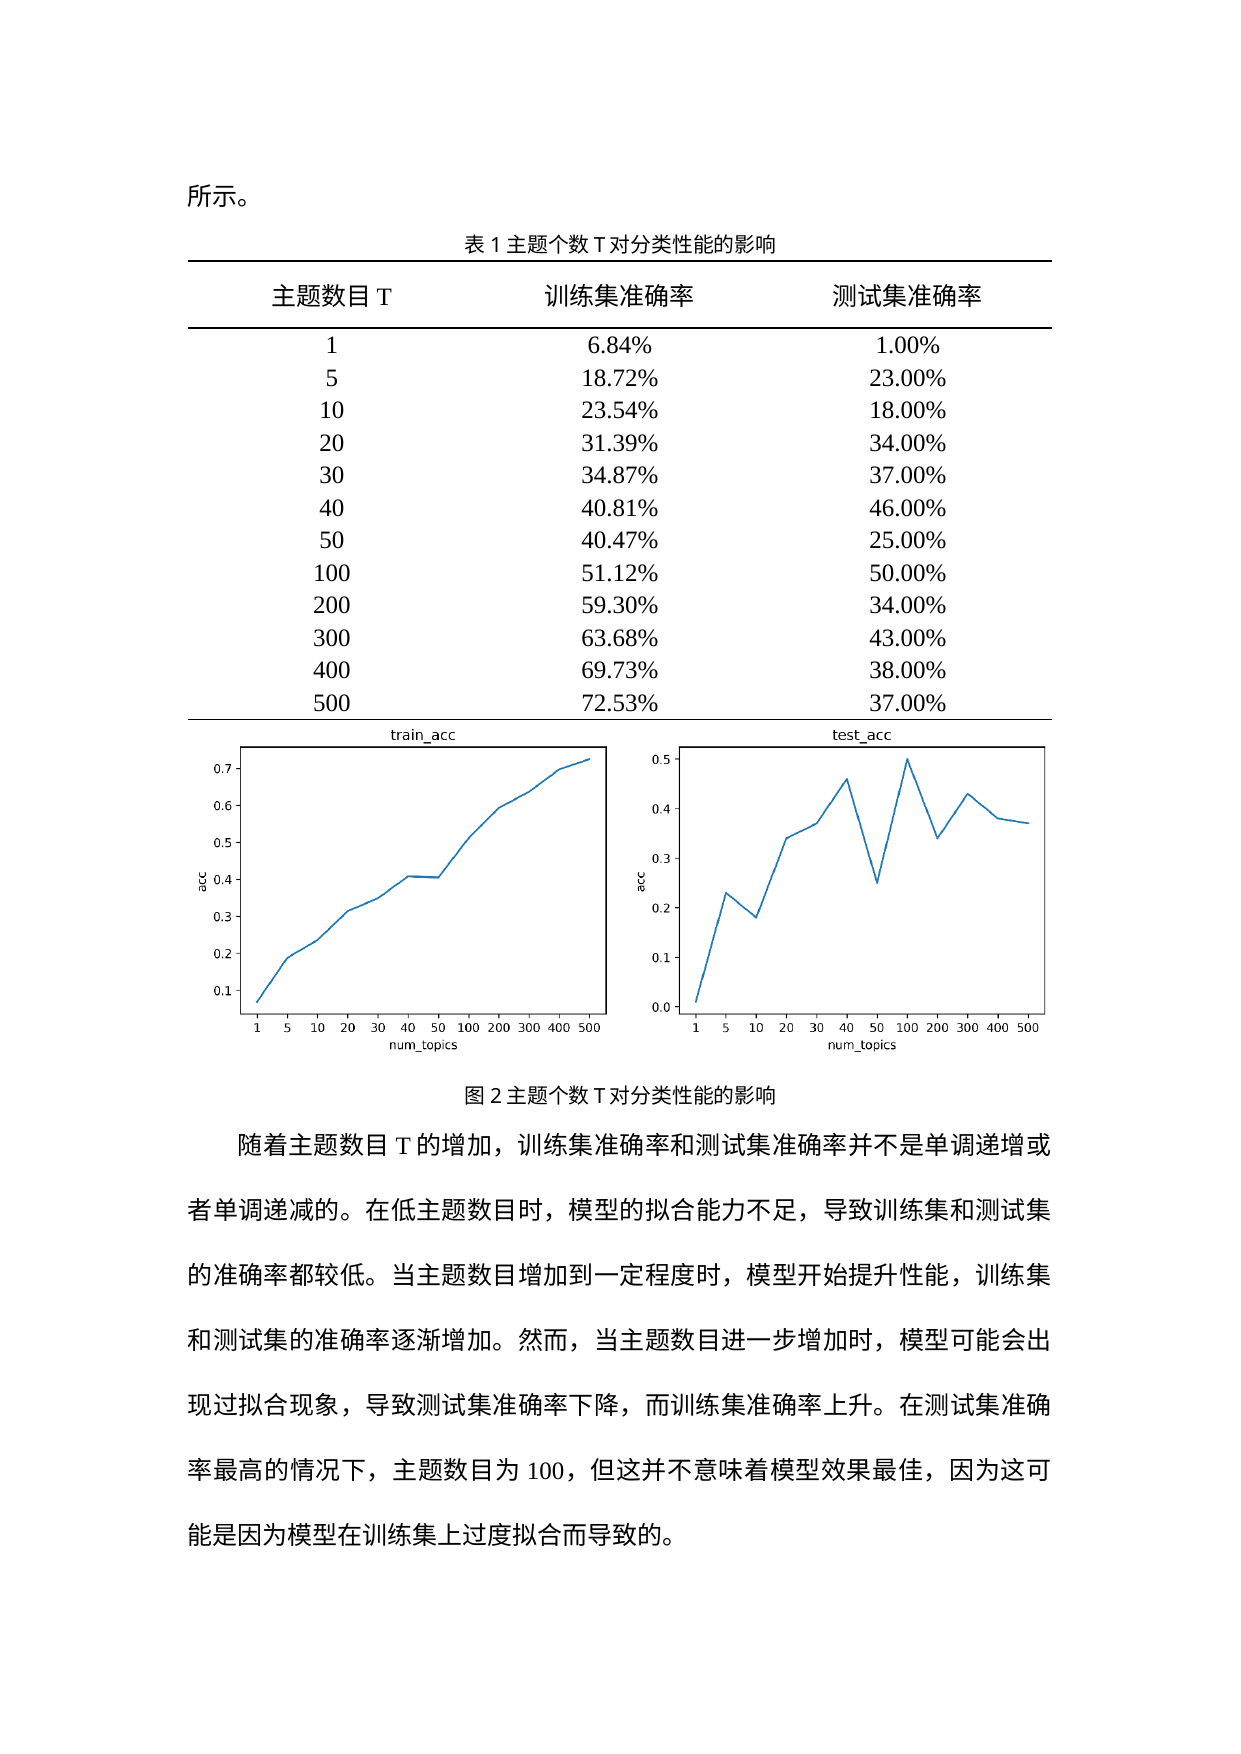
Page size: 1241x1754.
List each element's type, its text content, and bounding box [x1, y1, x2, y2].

table_cell 18.00% [764, 394, 1052, 426]
table_cell 1.00% [764, 329, 1052, 361]
table_cell 34.00% [764, 426, 1052, 459]
table_cell 1 [188, 329, 476, 361]
picture [187, 720, 1053, 1060]
table_header 训练集准确率 [476, 262, 763, 327]
text 图 2 主题个数T对分类性能的影响 [187, 1078, 1053, 1111]
table_cell 100 [188, 556, 476, 589]
table_cell 37.00% [764, 686, 1052, 719]
table_cell 38.00% [764, 654, 1052, 686]
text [187, 162, 1053, 227]
table_header 主题数目T [188, 262, 476, 327]
table_cell 25.00% [764, 524, 1052, 556]
text 表 1 主题个数T对分类性能的影响 [187, 227, 1053, 259]
table_cell 50 [188, 524, 476, 556]
table_cell 18.72% [476, 361, 763, 394]
table_cell 40 [188, 491, 476, 524]
table_cell 40.47% [476, 524, 763, 556]
table_cell 40.81% [476, 491, 763, 524]
table_header 测试集准确率 [764, 262, 1052, 327]
table_cell 63.68% [476, 621, 763, 654]
table_cell 20 [188, 426, 476, 459]
table_cell 34.00% [764, 589, 1052, 621]
table_cell 69.73% [476, 654, 763, 686]
table_cell 400 [188, 654, 476, 686]
table_cell 46.00% [764, 491, 1052, 524]
table_cell 10 [188, 394, 476, 426]
table_cell 30 [188, 459, 476, 491]
table_cell 300 [188, 621, 476, 654]
table_cell 50.00% [764, 556, 1052, 589]
table_cell 500 [188, 686, 476, 719]
table_cell 72.53% [476, 686, 763, 719]
table_cell 37.00% [764, 459, 1052, 491]
table_cell 43.00% [764, 621, 1052, 654]
table_cell 51.12% [476, 556, 763, 589]
table_cell 5 [188, 361, 476, 394]
table_cell 200 [188, 589, 476, 621]
table_cell 23.54% [476, 394, 763, 426]
table_cell 59.30% [476, 589, 763, 621]
table_cell 34.87% [476, 459, 763, 491]
text 随着主题数目T的增加，训练集准确率和测试集准确率并不是单调递增或者单调递减的。在低主题数目时，模型的拟合能力不足，导致训练集和测试集的准确率都较低。当主题数目增加到一定程度时，模型开始提升性能，训练集和测试集的准确率逐渐增加。然而，当主题数目进一步增加时，模型可能会出现过拟合现象，导致测试集准确率下降，而训练集准确率上升。在测试集准确率最高的情况下，主题数目为100，但这并不意味着模型效果最佳，因为这可能是因为模型在训练集上过度拟合而导致的。 [187, 1111, 1053, 1566]
table_cell 31.39% [476, 426, 763, 459]
table_cell 6.84% [476, 329, 763, 361]
table_cell 23.00% [764, 361, 1052, 394]
